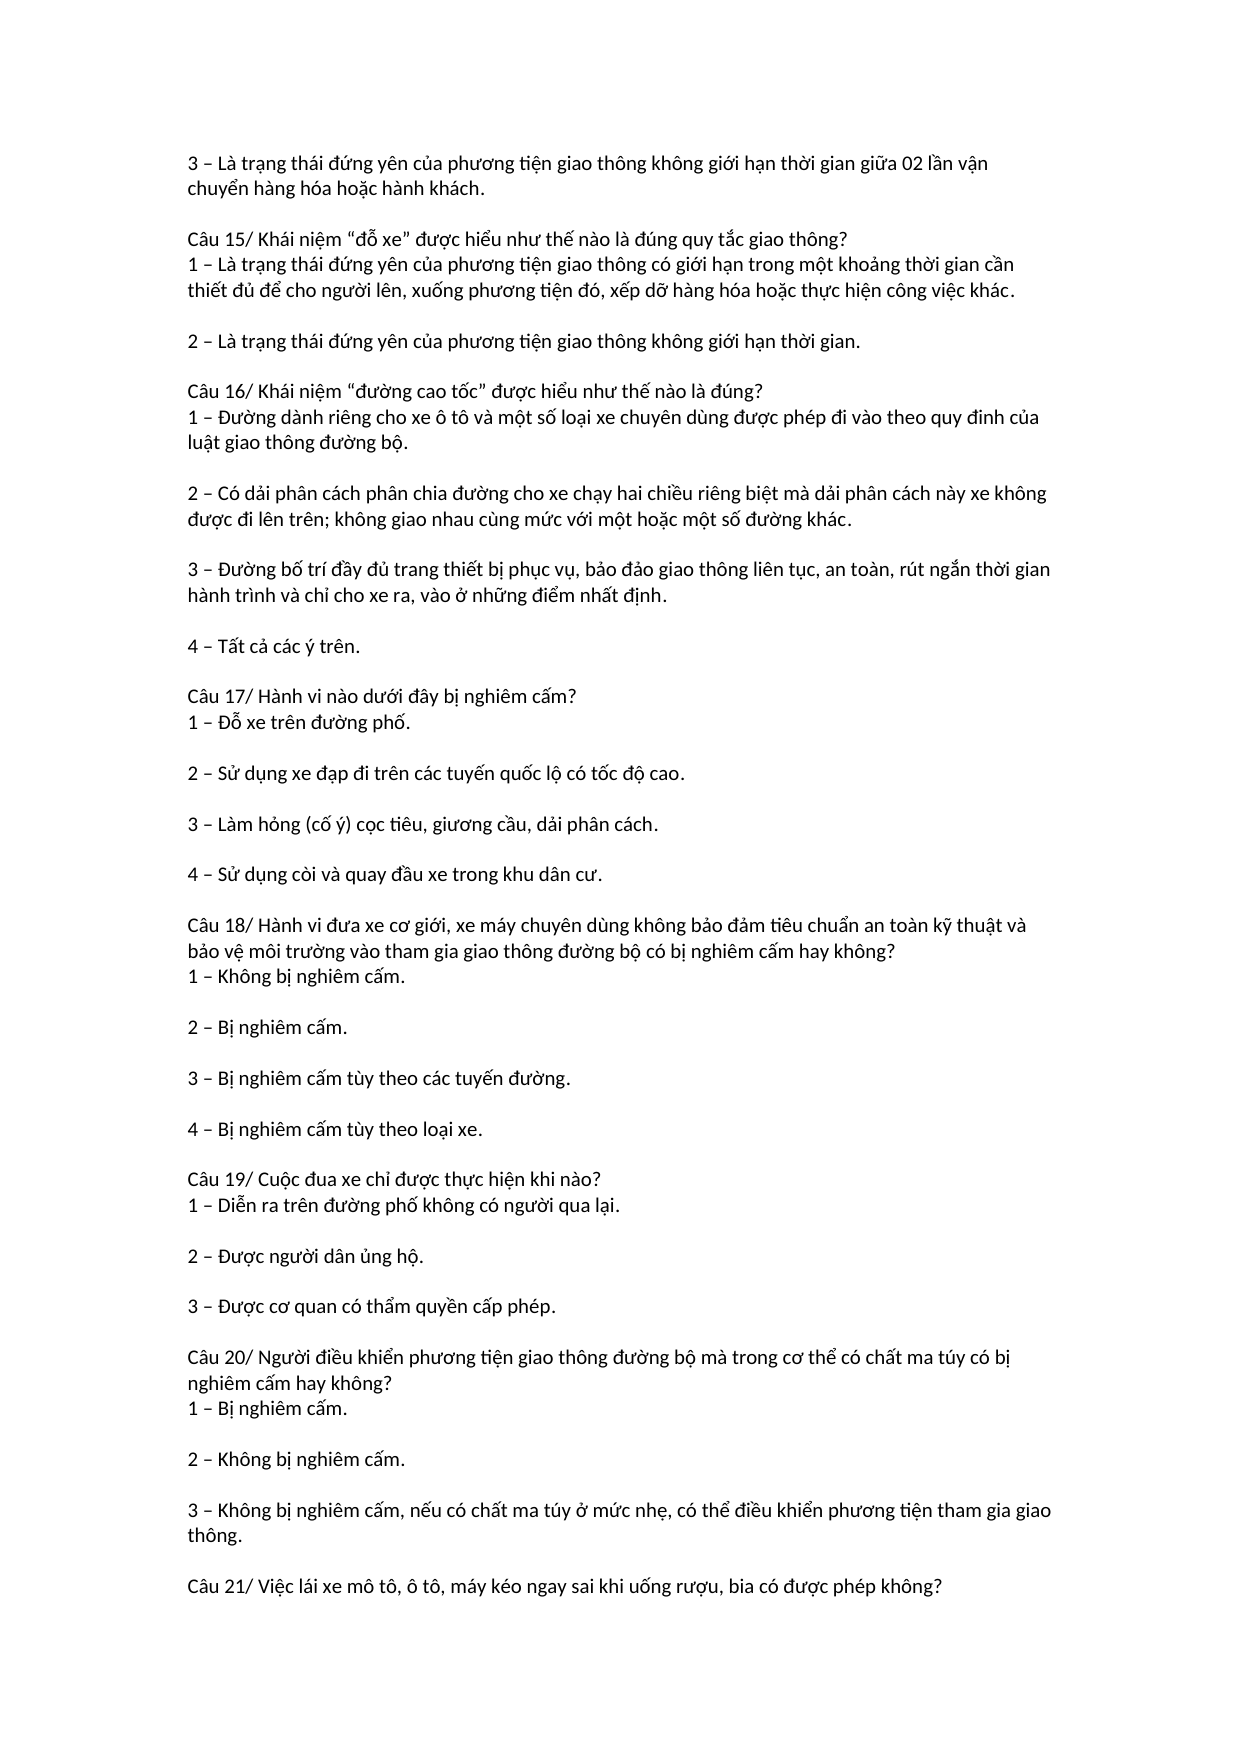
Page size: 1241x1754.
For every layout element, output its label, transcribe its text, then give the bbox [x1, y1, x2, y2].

text 1 – Đường dành riêng cho xe ô tô và một số loại xe chuyên dùng được phép đi vào theo quy đinh của luật giao thông đường bộ. [187, 404, 1053, 455]
text 1 – Diễn ra trên đường phố không có người qua lại. [187, 1192, 1053, 1217]
text 1 – Đỗ xe trên đường phố. [187, 709, 1053, 734]
text 4 – Sử dụng còi và quay đầu xe trong khu dân cư. [187, 862, 1053, 887]
text 2 – Không bị nghiêm cấm. [187, 1446, 1053, 1472]
text 2 – Sử dụng xe đạp đi trên các tuyến quốc lộ có tốc độ cao. [187, 760, 1053, 785]
text 4 – Tất cả các ý trên. [187, 633, 1053, 658]
text Câu 21/ Việc lái xe mô tô, ô tô, máy kéo ngay sai khi uống rượu, bia có được phép không? [187, 1573, 1053, 1599]
text Câu 17/ Hành vi nào dưới đây bị nghiêm cấm? [187, 684, 1053, 709]
text 3 – Là trạng thái đứng yên của phương tiện giao thông không giới hạn thời gian giữa 02 lần vận chuyển hàng hóa hoặc hành khách. [187, 150, 1053, 201]
text 3 – Bị nghiêm cấm tùy theo các tuyến đường. [187, 1065, 1053, 1090]
text 2 – Là trạng thái đứng yên của phương tiện giao thông không giới hạn thời gian. [187, 328, 1053, 353]
text Câu 19/ Cuộc đua xe chỉ được thực hiện khi nào? [187, 1167, 1053, 1192]
text 1 – Là trạng thái đứng yên của phương tiện giao thông có giới hạn trong một khoảng thời gian cần thiết đủ để cho người lên, xuống phương tiện đó, xếp dỡ hàng hóa hoặc thực hiện công việc khác. [187, 252, 1053, 302]
text 2 – Có dải phân cách phân chia đường cho xe chạy hai chiều riêng biệt mà dải phân cách này xe không được đi lên trên; không giao nhau cùng mức với một hoặc một số đường khác. [187, 480, 1053, 531]
text Câu 16/ Khái niệm “đường cao tốc” được hiểu như thế nào là đúng? [187, 379, 1053, 404]
text 3 – Được cơ quan có thẩm quyền cấp phép. [187, 1294, 1053, 1319]
text 2 – Được người dân ủng hộ. [187, 1243, 1053, 1268]
text 3 – Đường bố trí đầy đủ trang thiết bị phục vụ, bảo đảo giao thông liên tục, an toàn, rút ngắn thời gian hành trình và chỉ cho xe ra, vào ở những điểm nhất định. [187, 557, 1053, 607]
text Câu 15/ Khái niệm “đỗ xe” được hiểu như thế nào là đúng quy tắc giao thông? [187, 226, 1053, 252]
text 3 – Không bị nghiêm cấm, nếu có chất ma túy ở mức nhẹ, có thể điều khiển phương tiện tham gia giao thông. [187, 1497, 1053, 1548]
text 1 – Bị nghiêm cấm. [187, 1395, 1053, 1421]
text 4 – Bị nghiêm cấm tùy theo loại xe. [187, 1116, 1053, 1141]
text 1 – Không bị nghiêm cấm. [187, 963, 1053, 989]
text Câu 20/ Người điều khiển phương tiện giao thông đường bộ mà trong cơ thể có chất ma túy có bị nghiêm cấm hay không? [187, 1344, 1053, 1395]
text Câu 18/ Hành vi đưa xe cơ giới, xe máy chuyên dùng không bảo đảm tiêu chuẩn an toàn kỹ thuật và bảo vệ môi trường vào tham gia giao thông đường bộ có bị nghiêm cấm hay không? [187, 912, 1053, 963]
text 2 – Bị nghiêm cấm. [187, 1014, 1053, 1039]
text 3 – Làm hỏng (cố ý) cọc tiêu, giương cầu, dải phân cách. [187, 811, 1053, 836]
